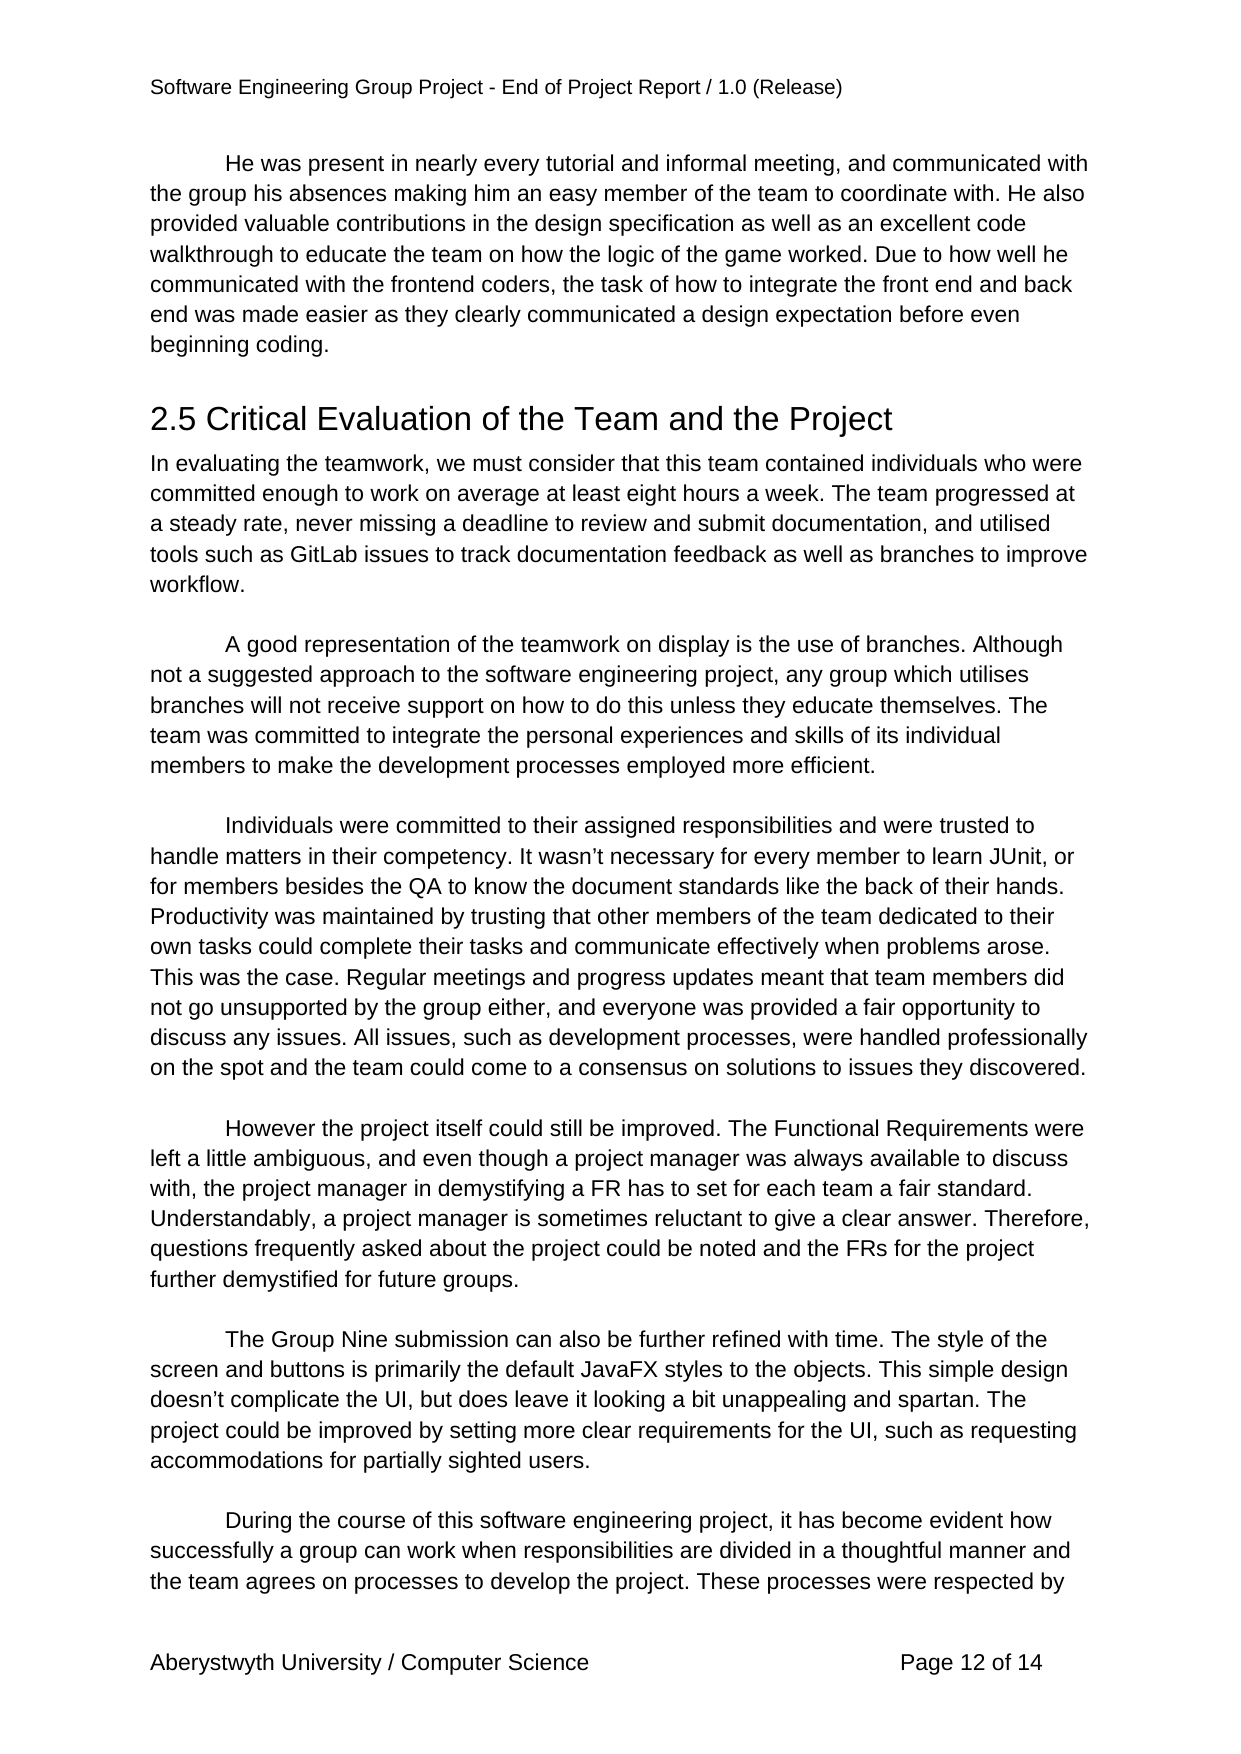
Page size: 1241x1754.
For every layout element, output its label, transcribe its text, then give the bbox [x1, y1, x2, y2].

text In evaluating the teamwork, we must consider that this team contained individuals who were committed enough to work on average at least eight hours a week. The team progressed at a steady rate, never missing a deadline to review and submit documentation, and utilised tools such as GitLab issues to track documentation feedback as well as branches to improve workflow. [150, 450, 1090, 597]
subtitle 2.5 Critical Evaluation of the Team and the Project [150, 399, 1090, 437]
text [150, 1507, 1090, 1594]
text However the project itself could still be improved. The Functional Requirements were left a little ambiguous, and even though a project manager was always available to discuss with, the project manager in demystifying a FR has to set for each team a fair standard. Understandably, a project manager is sometimes reluctant to give a clear answer. Therefore, questions frequently asked about the project could be noted and the FRs for the project further demystified for future groups. [150, 1114, 1090, 1292]
text The Group Nine submission can also be further refined with time. The style of the screen and buttons is primarily the default JavaFX styles to the objects. This simple design doesn’t complicate the UI, but does leave it looking a bit unappealing and spartan. The project could be improved by setting more clear requirements for the UI, such as requesting accommodations for partially sighted users. [150, 1326, 1090, 1473]
text He was present in nearly every tutorial and informal meeting, and communicated with the group his absences making him an easy member of the team to coordinate with. He also provided valuable contributions in the design specification as well as an excellent code walkthrough to educate the team on how the logic of the game worked. Due to how well he communicated with the frontend coders, the task of how to integrate the front end and back end was made easier as they clearly communicated a design expectation before even beginning coding. [150, 150, 1090, 358]
text A good representation of the teamwork on display is the use of branches. Although not a suggested approach to the software engineering project, any group which utilises branches will not receive support on how to do this unless they educate themselves. The team was committed to integrate the personal experiences and skills of its individual members to make the development processes employed more efficient. [150, 631, 1090, 778]
text Individuals were committed to their assigned responsibilities and were trusted to handle matters in their competency. It wasn’t necessary for every member to learn JUnit, or for members besides the QA to know the document standards like the back of their hands. Productivity was maintained by trusting that other members of the team dedicated to their own tasks could complete their tasks and communicate effectively when problems arose. This was the case. Regular meetings and progress updates meant that team members did not go unsupported by the group either, and everyone was provided a fair opportunity to discuss any issues. All issues, such as development processes, were handled professionally on the spot and the team could come to a consensus on solutions to issues they discovered. [150, 812, 1090, 1080]
